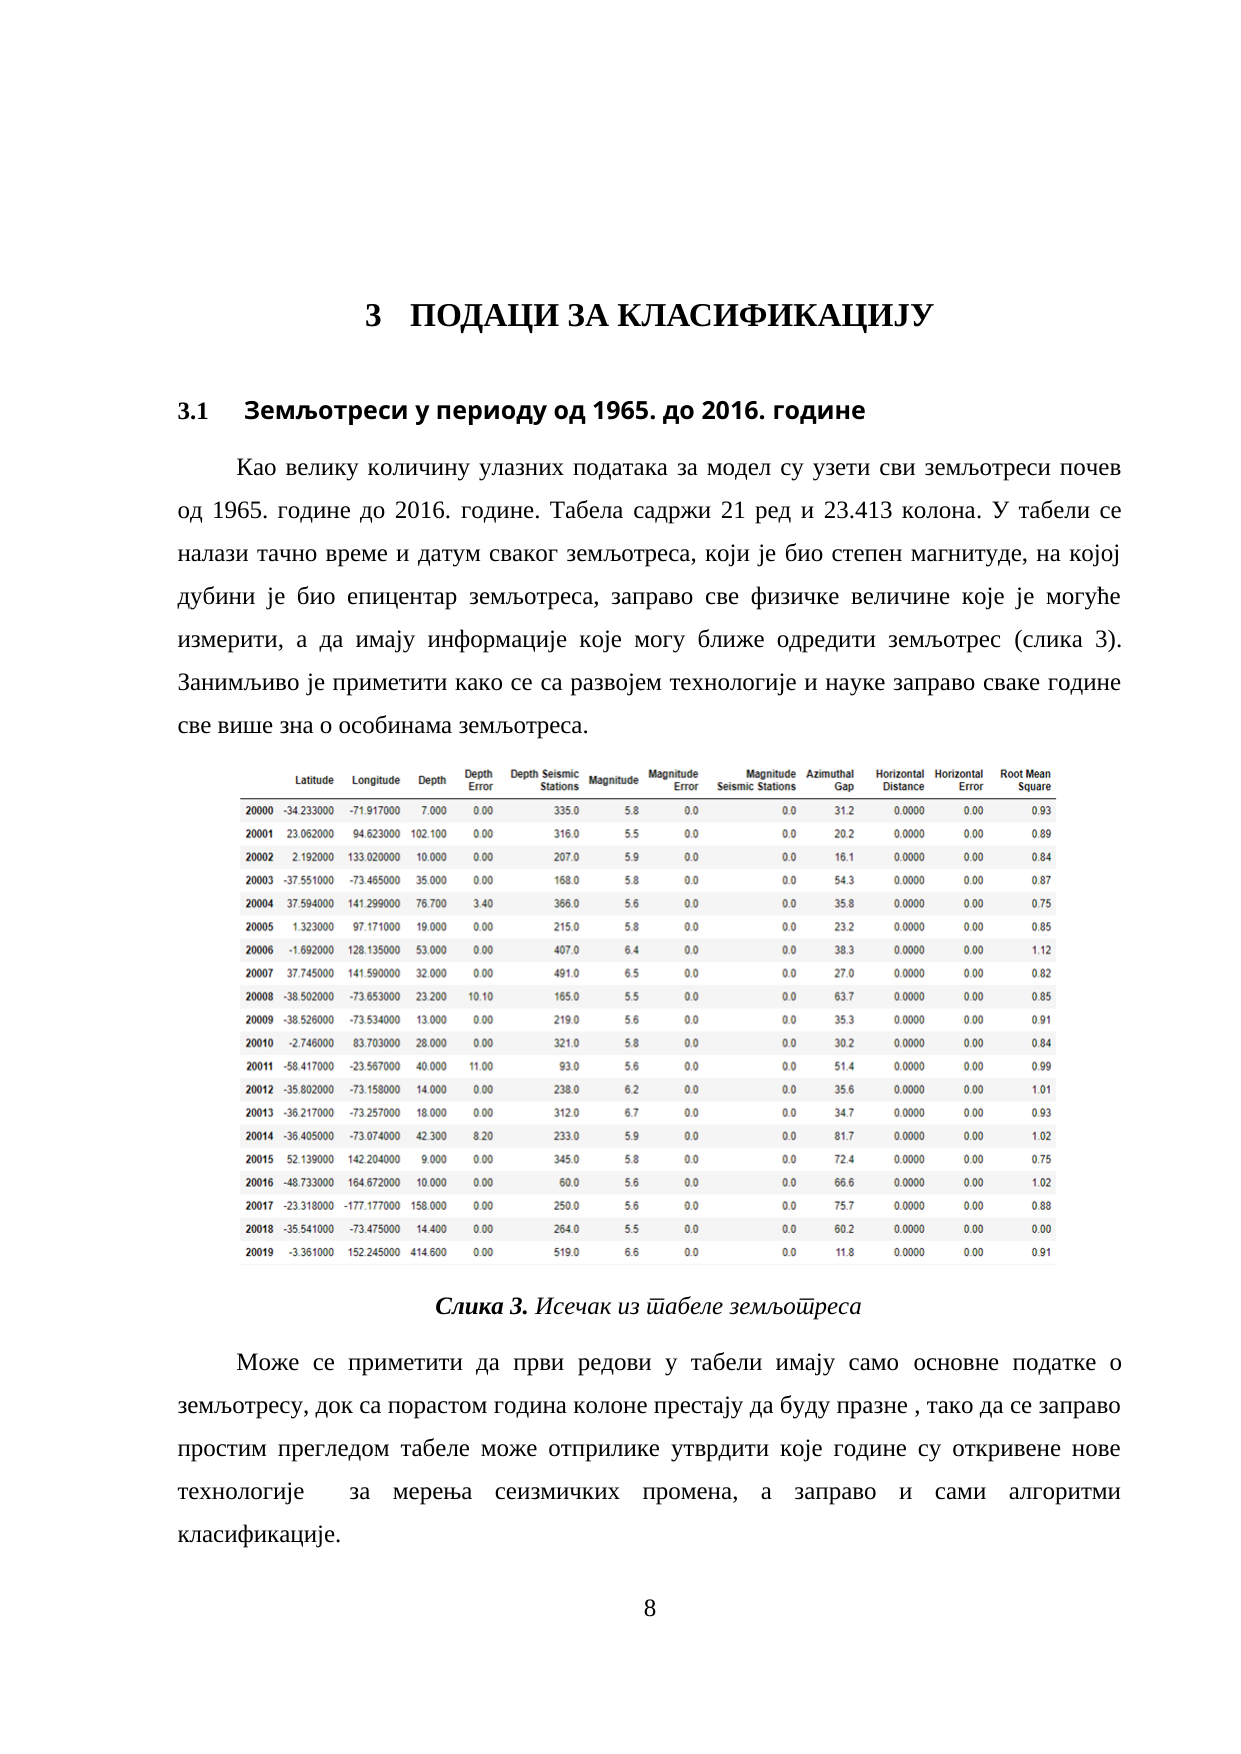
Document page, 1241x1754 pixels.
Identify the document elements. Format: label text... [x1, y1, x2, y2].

text Слика 3. Исечак из табеле земљотреса [177, 1291, 1122, 1320]
picture [228, 766, 1071, 1265]
subtitle Подаци ЗА КЛАСИФИКАЦИЈУ [177, 295, 1122, 334]
text Као велику количину улазних података за модел су узети сви земљотреси почев од 1965. године до 2016. године. Табела садржи 21 ред и 23.413 колона. У табели се налази тачно време и датум сваког земљотреса, који је био степен магнитуде, на којој дубини је био епицентар земљотреса, заправо све физичке величине које је могуће измерити, а да имају информације које могу ближе одредити земљотрес (слика 3). Занимљиво је приметити како се са развојем технологије и науке заправо сваке године све више зна о особинама земљотреса. [177, 452, 1122, 739]
subtitle Земљотреси у периоду од 1965. до 2016. године [177, 393, 1122, 427]
text Може се приметити да први редови у табели имају само основне податке о земљотресу, док са порастом година колоне престају да буду празне , тако да се заправо простим прегледом табеле може отприлике утврдити које године су откривене нове технологије за мерења сеизмичких промена, а заправо и сами алгоритми класификације. [177, 1347, 1122, 1548]
